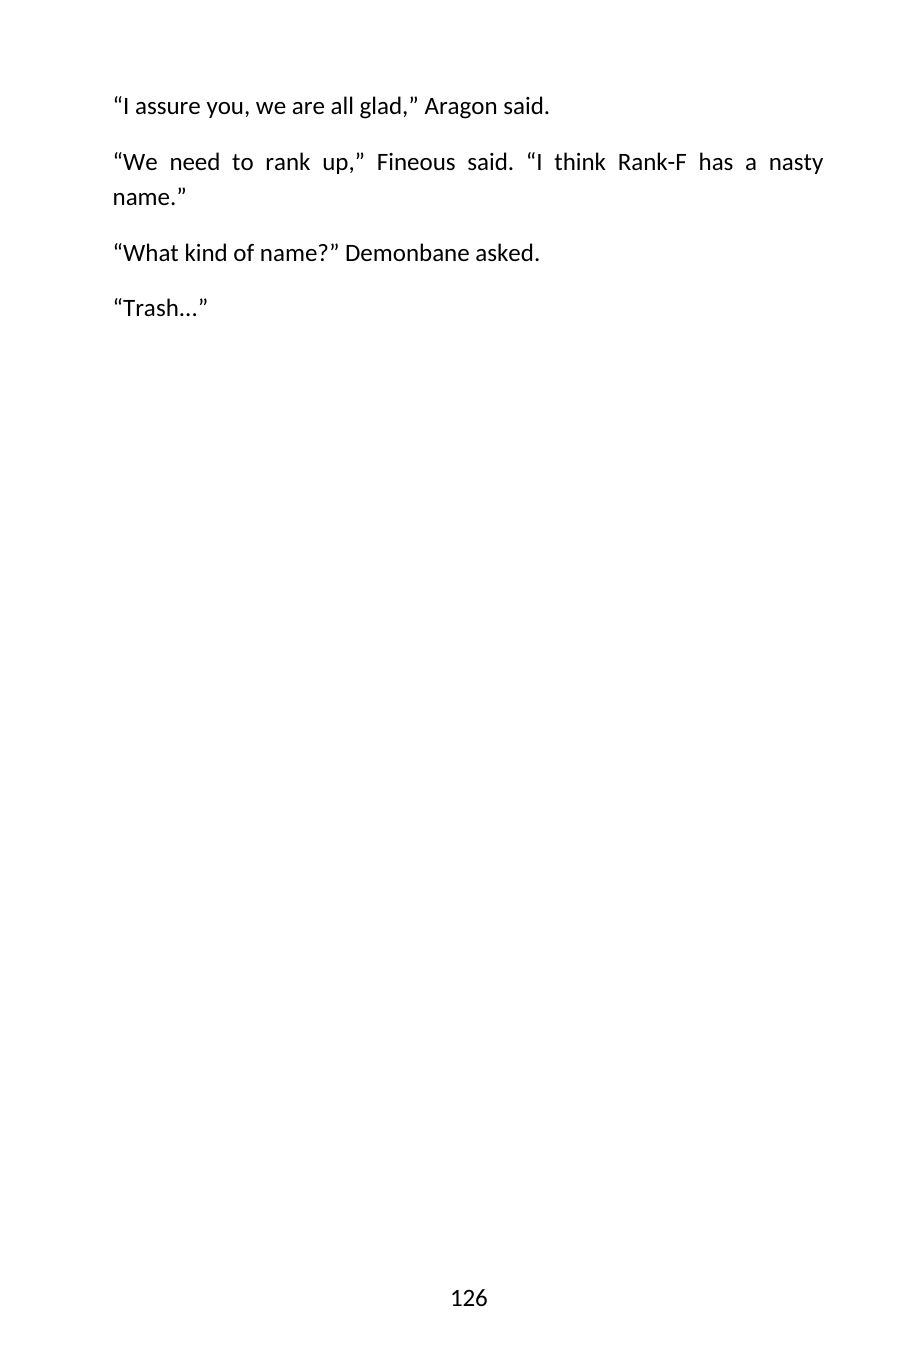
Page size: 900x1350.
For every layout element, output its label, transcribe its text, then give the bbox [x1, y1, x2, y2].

text “What kind of name?” Demonbane asked. [112, 237, 825, 267]
text “I assure you, we are all glad,” Aragon said. [112, 90, 825, 121]
text “Trash...” [112, 292, 825, 323]
text “We need to rank up,” Fineous said. “I think Rank-F has a nasty name.” [112, 146, 825, 211]
